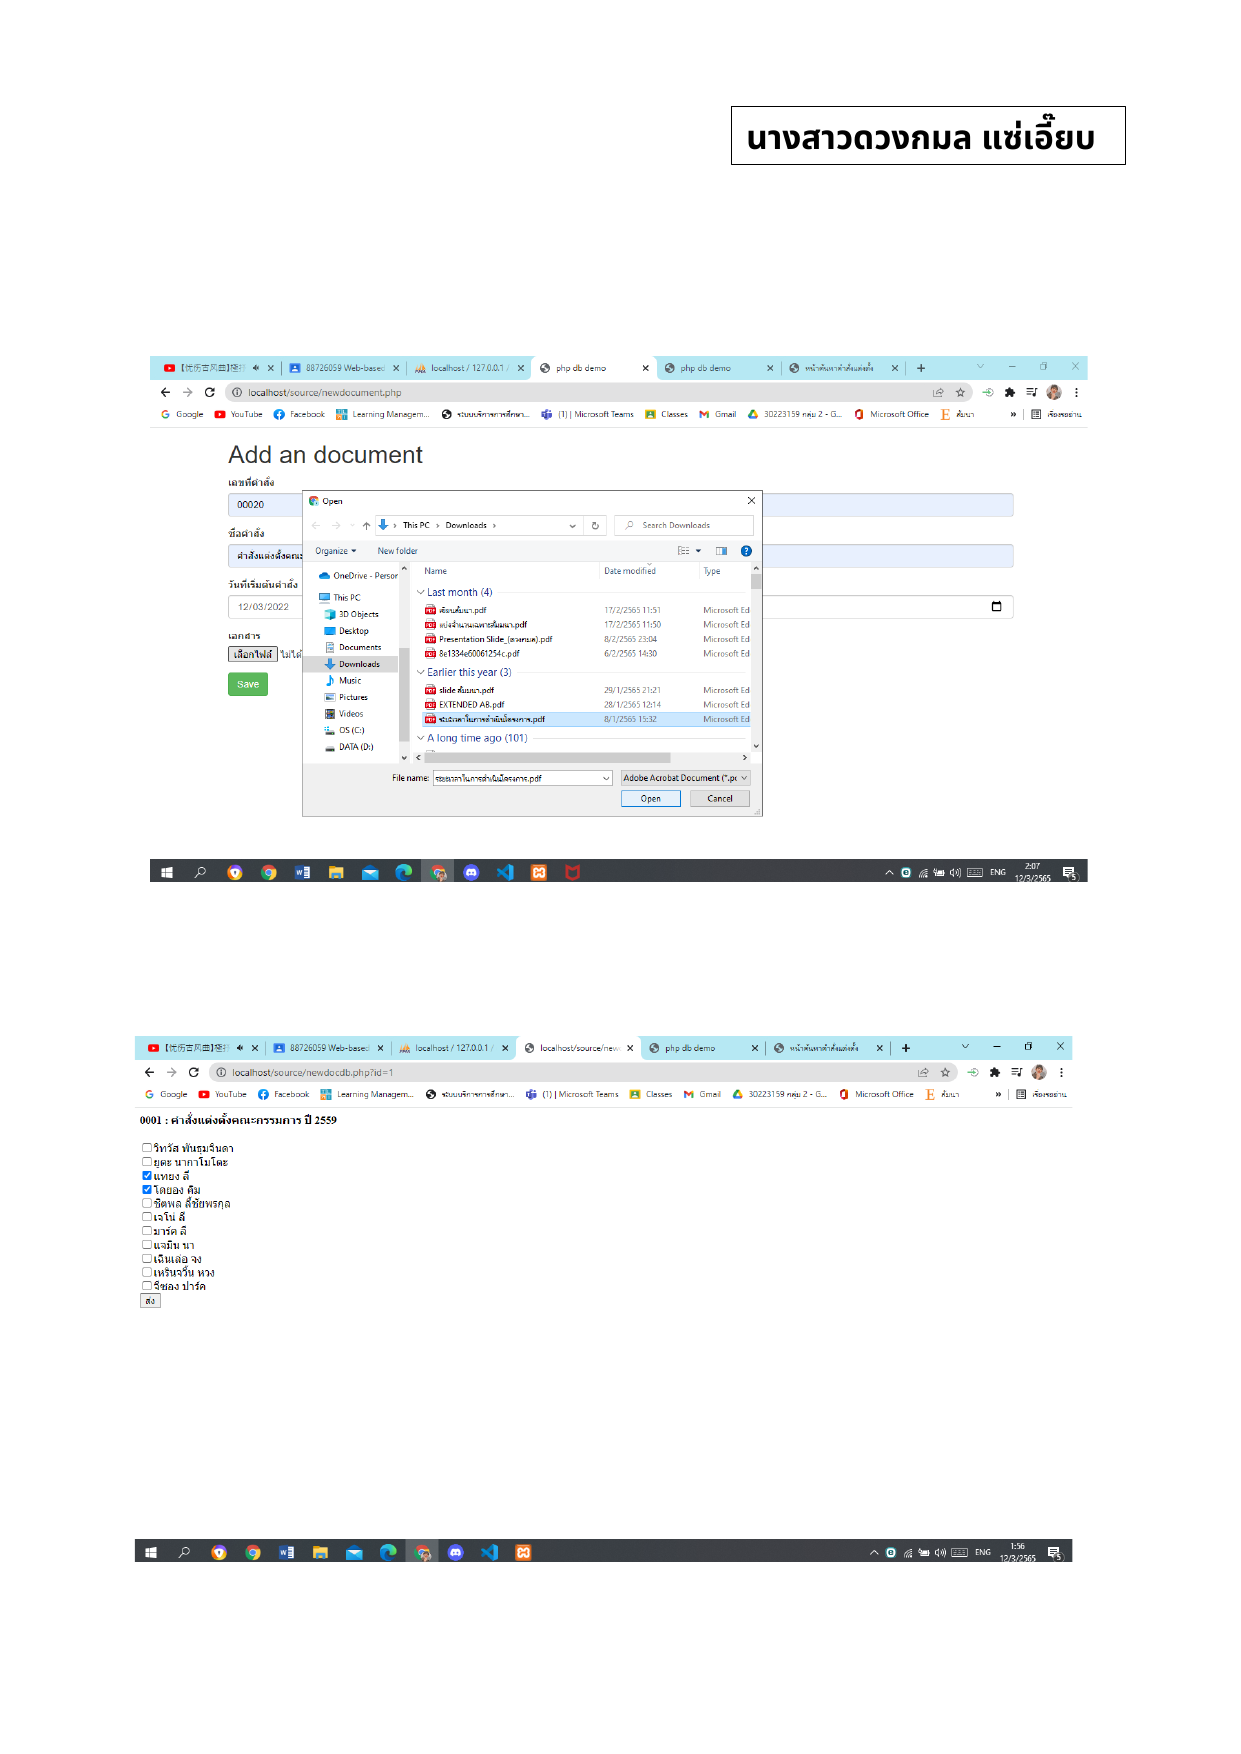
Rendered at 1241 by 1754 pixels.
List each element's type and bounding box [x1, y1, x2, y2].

picture [134, 1036, 1072, 1562]
picture [150, 356, 1087, 882]
